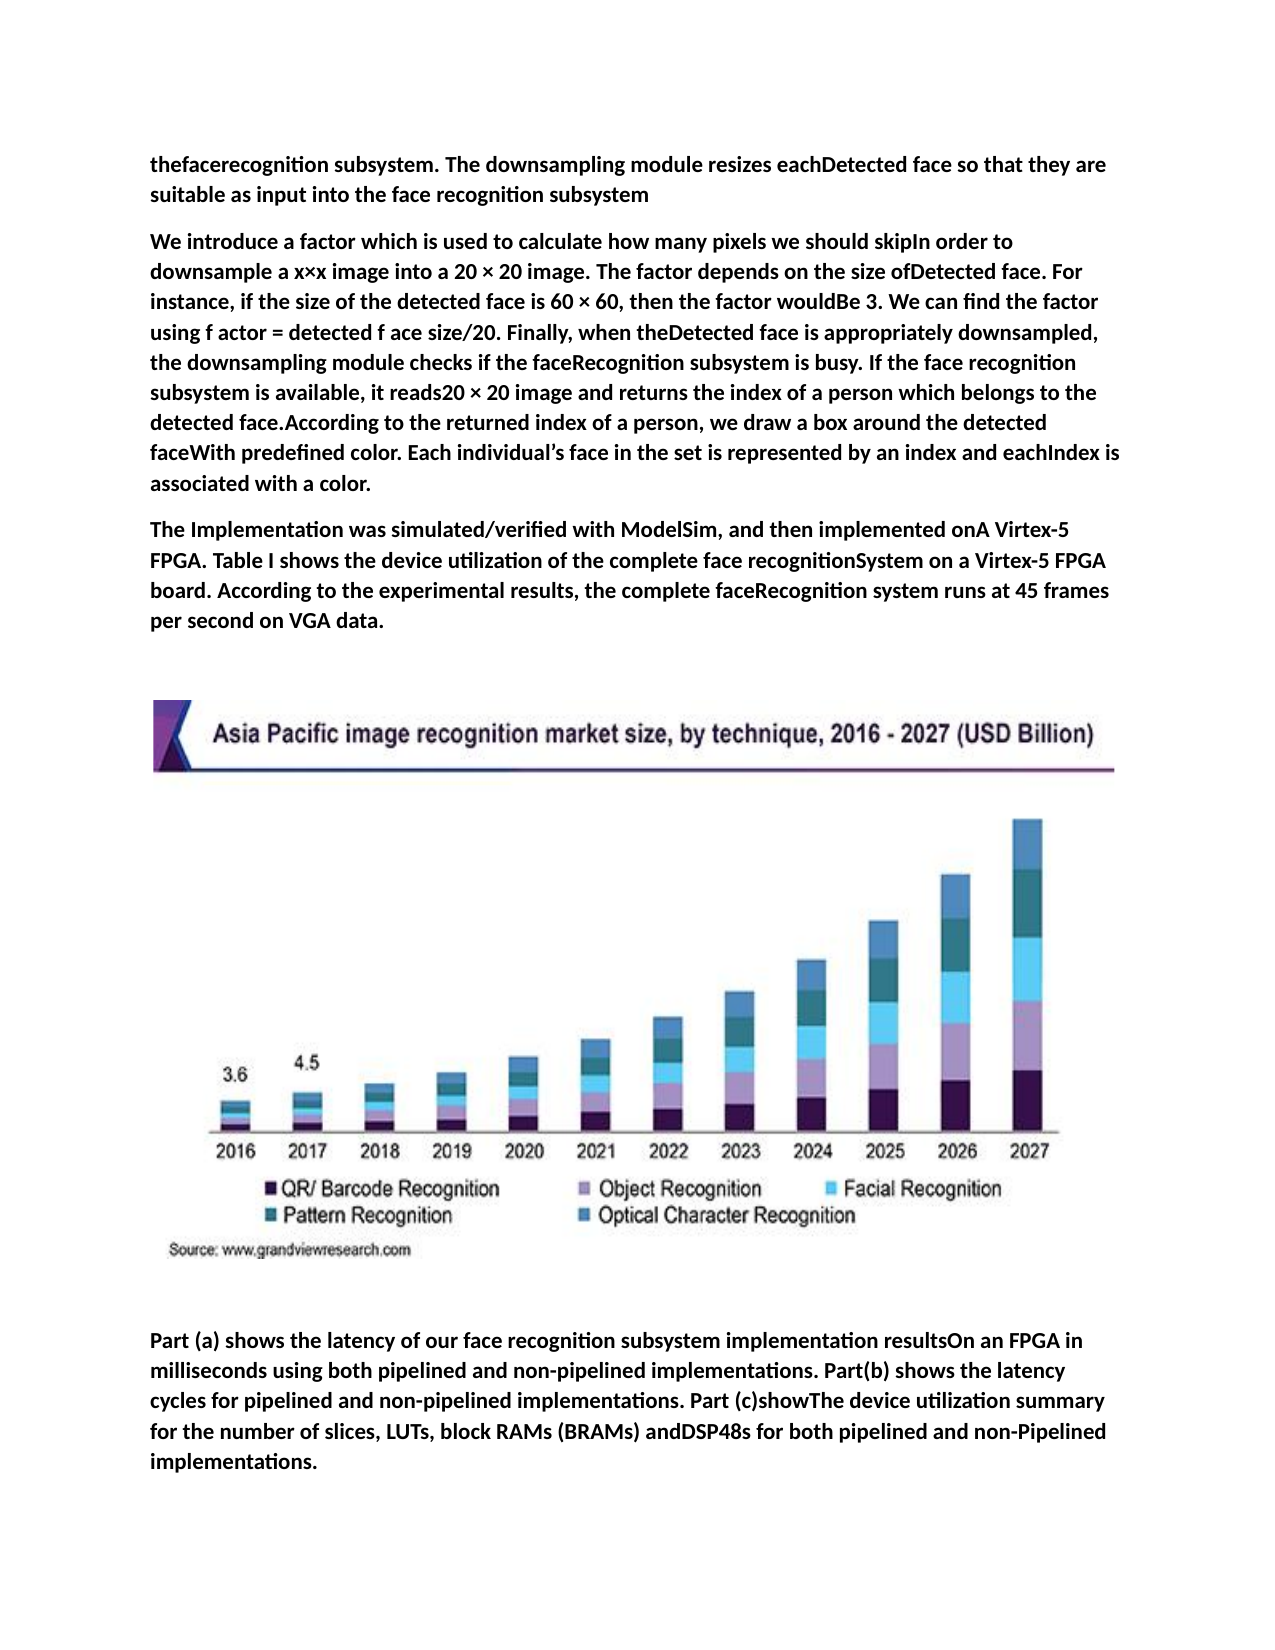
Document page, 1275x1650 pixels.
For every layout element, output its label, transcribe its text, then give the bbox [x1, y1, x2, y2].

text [150, 150, 1125, 208]
text Part (a) shows the latency of our face recognition subsystem implementation resultsOn an FPGA in milliseconds using both pipelined and non-pipelined implementations. Part(b) shows the latency cycles for pipelined and non-pipelined implementations. Part (c)showThe device utilization summary for the number of slices, LUTs, block RAMs (BRAMs) andDSP48s for both pipelined and non-Pipelined implementations. [150, 1326, 1125, 1475]
picture [153, 700, 1115, 1259]
text We introduce a factor which is used to calculate how many pixels we should skipIn order to downsample a x×x image into a 20 × 20 image. The factor depends on the size ofDetected face. For instance, if the size of the detected face is 60 × 60, then the factor wouldBe 3. We can find the factor using f actor = detected f ace size/20. Finally, when theDetected face is appropriately downsampled, the downsampling module checks if the faceRecognition subsystem is busy. If the face recognition subsystem is available, it reads20 × 20 image and returns the index of a person which belongs to the detected face.According to the returned index of a person, we draw a box around the detected faceWith predefined color. Each individual’s face in the set is represented by an index and eachIndex is associated with a color. [150, 227, 1125, 497]
text The Implementation was simulated/verified with ModelSim, and then implemented onA Virtex-5 FPGA. Table I shows the device utilization of the complete face recognitionSystem on a Virtex-5 FPGA board. According to the experimental results, the complete faceRecognition system runs at 45 frames per second on VGA data. [150, 516, 1125, 634]
